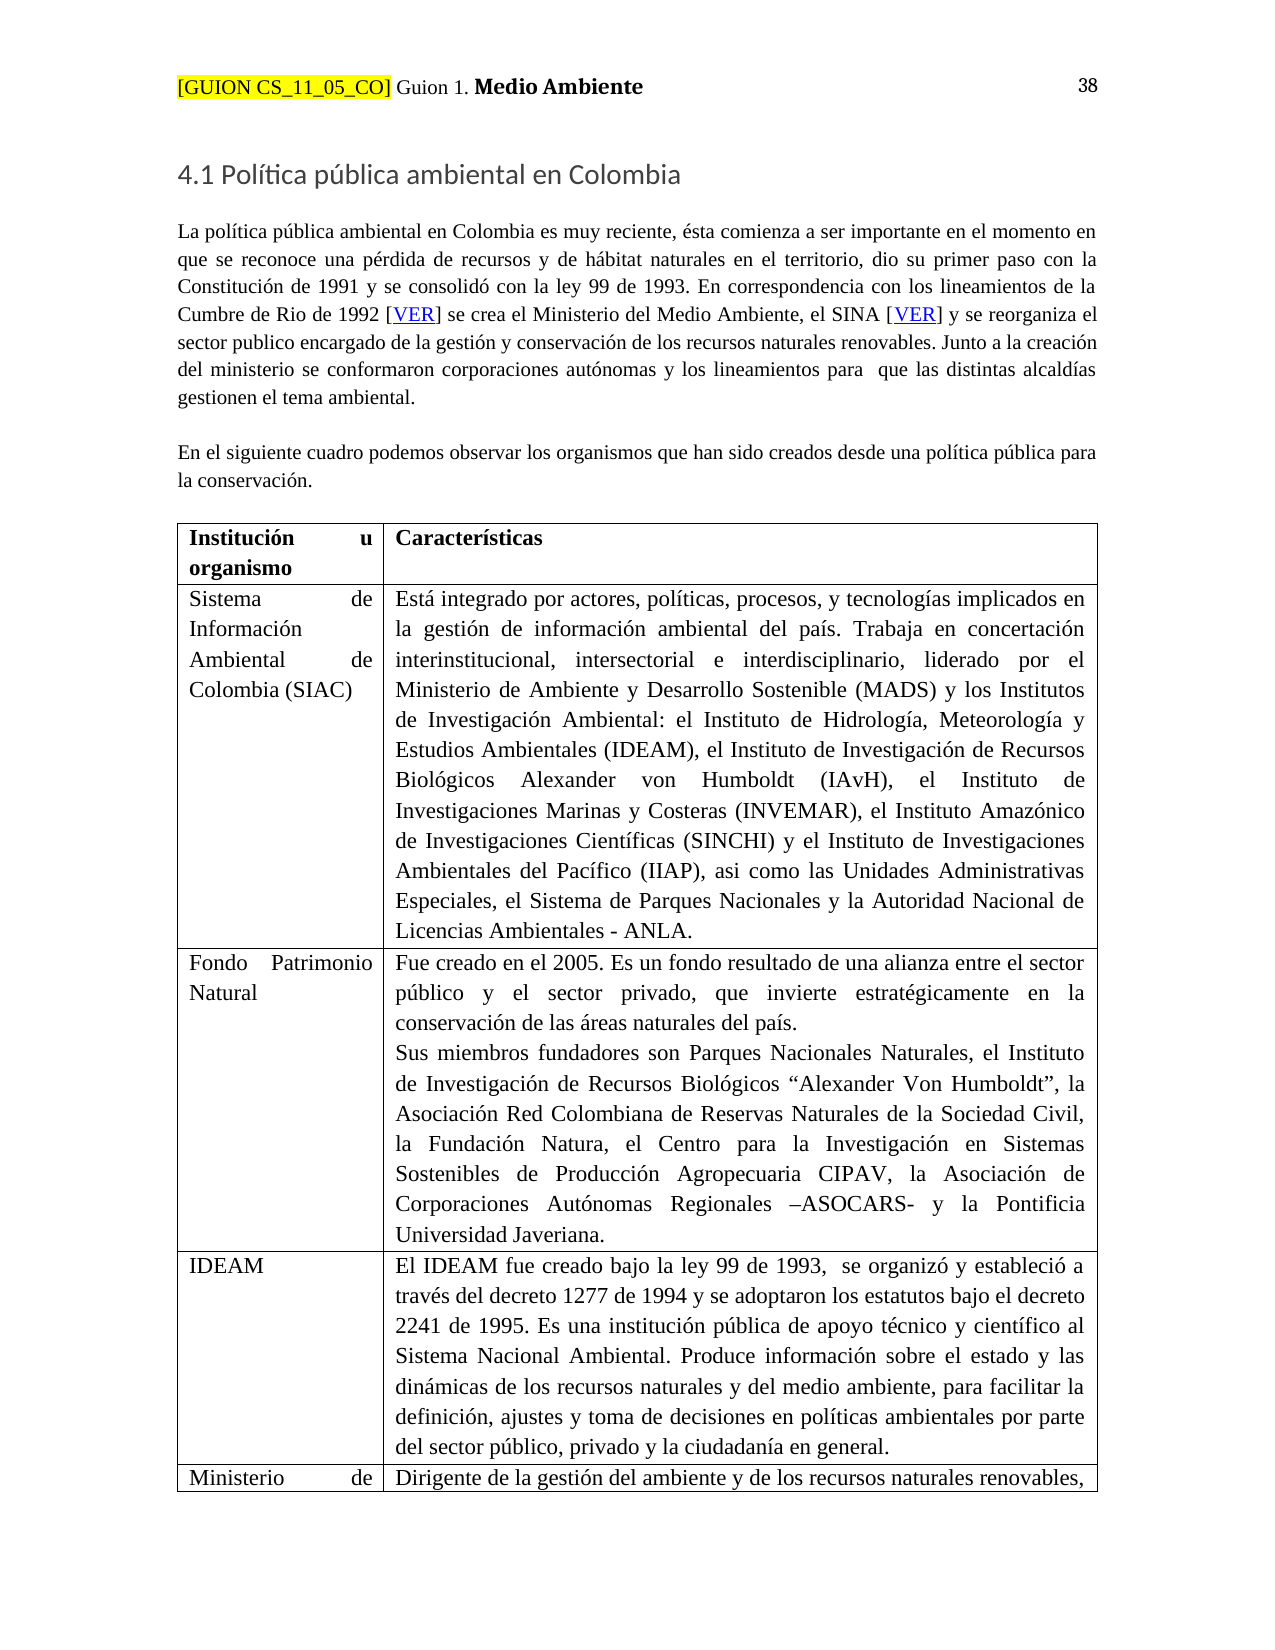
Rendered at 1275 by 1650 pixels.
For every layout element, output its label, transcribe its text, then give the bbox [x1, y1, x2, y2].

table_cell Fondo Patrimonio Natural [178, 949, 383, 1251]
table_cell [384, 1465, 1097, 1491]
subtitle 4.1 Política pública ambiental en Colombia [177, 156, 1098, 192]
table_header Institución u organismo [178, 524, 383, 584]
text En el siguiente cuadro podemos observar los organismos que han sido creados desde una política pública para la conservación. [177, 440, 1098, 492]
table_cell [178, 1465, 383, 1491]
table_cell Sistema de Información Ambiental de Colombia (SIAC) [178, 585, 383, 948]
table_cell IDEAM [178, 1252, 383, 1463]
table_cell Está integrado por actores, políticas, procesos, y tecnologías implicados en la gestión de información ambiental del país. Trabaja en concertación interinstitucional, intersectorial e interdisciplinario, liderado por el Ministerio de Ambiente y Desarrollo Sostenible (MADS) y los Institutos de Investigación Ambiental: el Instituto de Hidrología, Meteorología y Estudios Ambientales (IDEAM), el Instituto de Investigación de Recursos Biológicos Alexander von Humboldt (IAvH), el Instituto de Investigaciones Marinas y Costeras (INVEMAR), el Instituto Amazónico de Investigaciones Científicas (SINCHI) y el Instituto de Investigaciones Ambientales del Pacífico (IIAP), asi como las Unidades Administrativas Especiales, el Sistema de Parques Nacionales y la Autoridad Nacional de Licencias Ambientales - ANLA. [384, 585, 1097, 948]
text La política pública ambiental en Colombia es muy reciente, ésta comienza a ser importante en el momento en que se reconoce una pérdida de recursos y de hábitat naturales en el territorio, dio su primer paso con la Constitución de 1991 y se consolidó con la ley 99 de 1993. En correspondencia con los lineamientos de la Cumbre de Rio de 1992 [VER] se crea el Ministerio del Medio Ambiente, el SINA [VER] y se reorganiza el sector publico encargado de la gestión y conservación de los recursos naturales renovables. Junto a la creación del ministerio se conformaron corporaciones autónomas y los lineamientos para que las distintas alcaldías gestionen el tema ambiental. [177, 219, 1098, 409]
table_header Características [384, 524, 1097, 584]
table_cell Fue creado en el 2005. Es un fondo resultado de una alianza entre el sector público y el sector privado, que invierte estratégicamente en la conservación de las áreas naturales del país. Sus miembros fundadores son Parques Nacionales Naturales, el Instituto de Investigación de Recursos Biológicos “Alexander Von Humboldt”, la Asociación Red Colombiana de Reservas Naturales de la Sociedad Civil, la Fundación Natura, el Centro para la Investigación en Sistemas Sostenibles de Producción Agropecuaria CIPAV, la Asociación de Corporaciones Autónomas Regionales –ASOCARS- y la Pontificia Universidad Javeriana. [384, 949, 1097, 1251]
table_cell El IDEAM fue creado bajo la ley 99 de 1993, se organizó y estableció a través del decreto 1277 de 1994 y se adoptaron los estatutos bajo el decreto 2241 de 1995. Es una institución pública de apoyo técnico y científico al Sistema Nacional Ambiental. Produce información sobre el estado y las dinámicas de los recursos naturales y del medio ambiente, para facilitar la definición, ajustes y toma de decisiones en políticas ambientales por parte del sector público, privado y la ciudadanía en general. [384, 1252, 1097, 1463]
